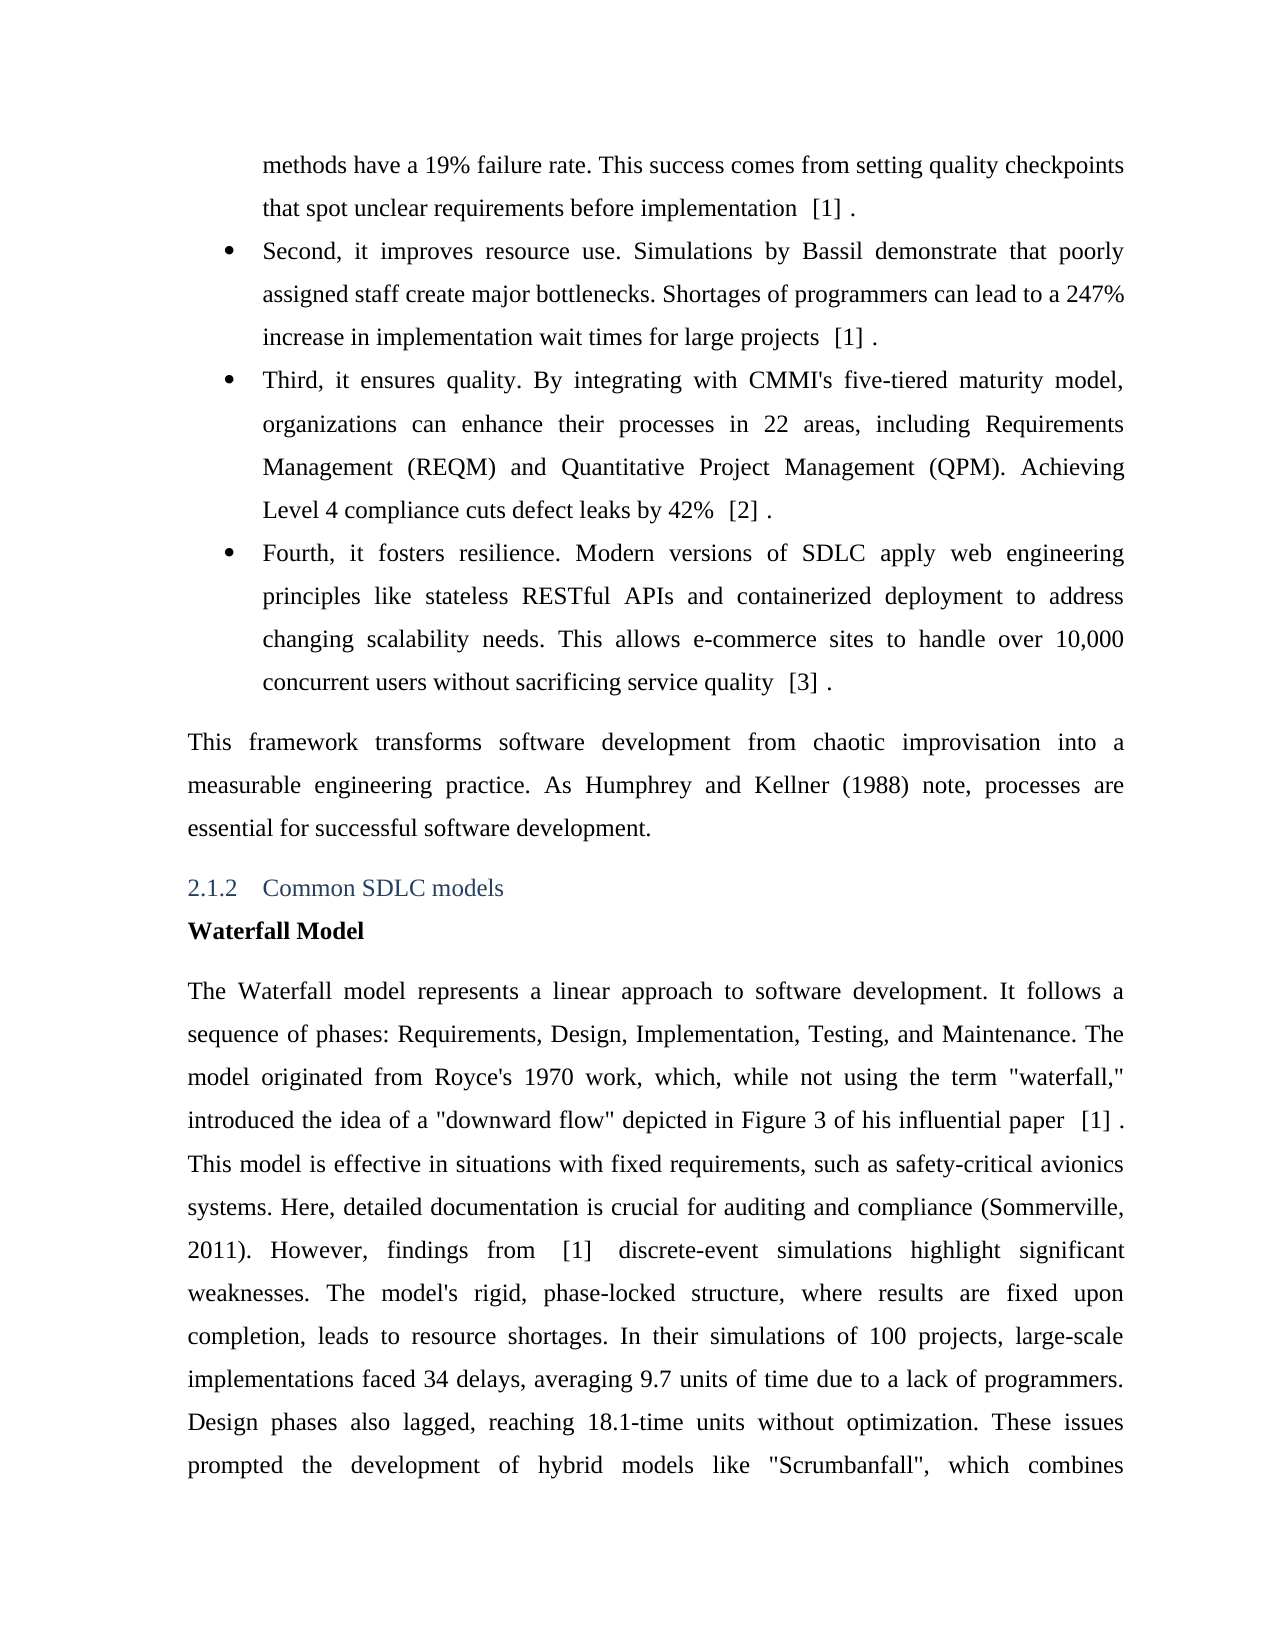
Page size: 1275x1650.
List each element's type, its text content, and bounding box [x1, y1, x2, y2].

list Third, it ensures quality. By integrating with CMMI's five-tiered maturity model, organizations can enhance their processes in 22 areas, including Requirements Management (REQM) and Quantitative Project Management (QPM). Achieving Level 4 compliance cuts defect leaks by 42% . [225, 366, 1125, 524]
text Waterfall Model [187, 916, 1125, 945]
list Fourth, it fosters resilience. Modern versions of SDLC apply web engineering principles like stateless RESTful APIs and containerized deployment to address changing scalability needs. This allows e-commerce sites to handle over 10,000 concurrent users without sacrificing service quality . [225, 538, 1125, 696]
list Second, it improves resource use. Simulations by Bassil demonstrate that poorly assigned staff create major bottlenecks. Shortages of programmers can lead to a 247% increase in implementation wait times for large projects . [225, 236, 1125, 351]
text This framework transforms software development from chaotic improvisation into a measurable engineering practice. As Humphrey and Kellner (1988) note, processes are essential for successful software development. [187, 727, 1125, 842]
subtitle Common SDLC models [187, 873, 1125, 902]
